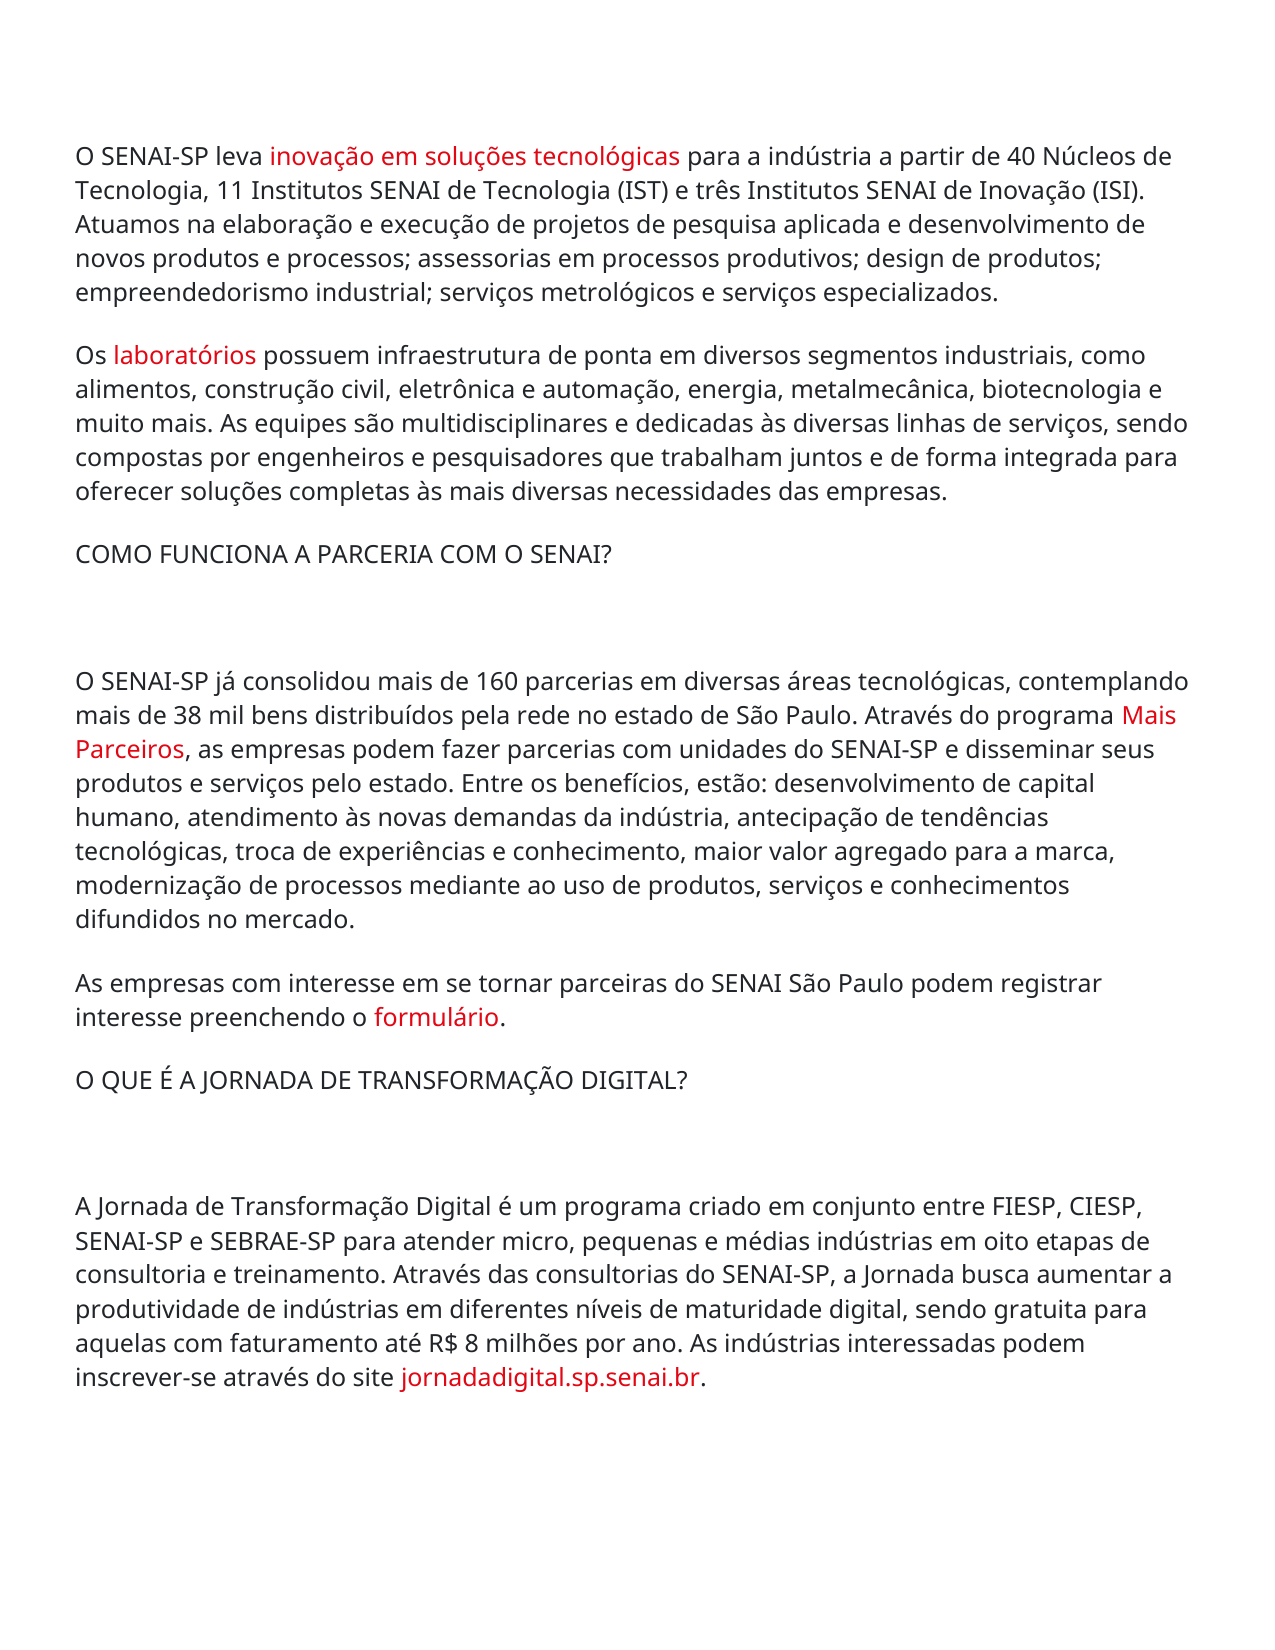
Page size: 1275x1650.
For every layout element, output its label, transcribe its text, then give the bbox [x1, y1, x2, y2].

text O SENAI-SP leva inovação em soluções tecnológicas para a indústria a partir de 40 Núcleos de Tecnologia, 11 Institutos SENAI de Tecnologia (IST) e três Institutos SENAI de Inovação (ISI). Atuamos na elaboração e execução de projetos de pesquisa aplicada e desenvolvimento de novos produtos e processos; assessorias em processos produtivos; design de produtos; empreendedorismo industrial; serviços metrológicos e serviços especializados. [75, 138, 1200, 308]
text As empresas com interesse em se tornar parceiras do SENAI São Paulo podem registrar interesse preenchendo o formulário. [75, 965, 1200, 1033]
text O QUE É A JORNADA DE TRANSFORMAÇÃO DIGITAL? [75, 1063, 1200, 1097]
text COMO FUNCIONA A PARCERIA COM O SENAI? [75, 537, 1200, 571]
text A Jornada de Transformação Digital é um programa criado em conjunto entre FIESP, CIESP, SENAI-SP e SEBRAE-SP para atender micro, pequenas e médias indústrias em oito etapas de consultoria e treinamento. Através das consultorias do SENAI-SP, a Jornada busca aumentar a produtividade de indústrias em diferentes níveis de maturidade digital, sendo gratuita para aquelas com faturamento até R$ 8 milhões por ano. As indústrias interessadas podem inscrever-se através do site jornadadigital.sp.senai.br. [75, 1189, 1200, 1393]
text Os laboratórios possuem infraestrutura de ponta em diversos segmentos industriais, como alimentos, construção civil, eletrônica e automação, energia, metalmecânica, biotecnologia e muito mais. As equipes são multidisciplinares e dedicadas às diversas linhas de serviços, sendo compostas por engenheiros e pesquisadores que trabalham juntos e de forma integrada para oferecer soluções completas às mais diversas necessidades das empresas. [75, 338, 1200, 508]
text O SENAI-SP já consolidou mais de 160 parcerias em diversas áreas tecnológicas, contemplando mais de 38 mil bens distribuídos pela rede no estado de São Paulo. Através do programa Mais Parceiros, as empresas podem fazer parcerias com unidades do SENAI-SP e disseminar seus produtos e serviços pelo estado. Entre os benefícios, estão: desenvolvimento de capital humano, atendimento às novas demandas da indústria, antecipação de tendências tecnológicas, troca de experiências e conhecimento, maior valor agregado para a marca, modernização de processos mediante ao uso de produtos, serviços e conhecimentos difundidos no mercado. [75, 664, 1200, 936]
